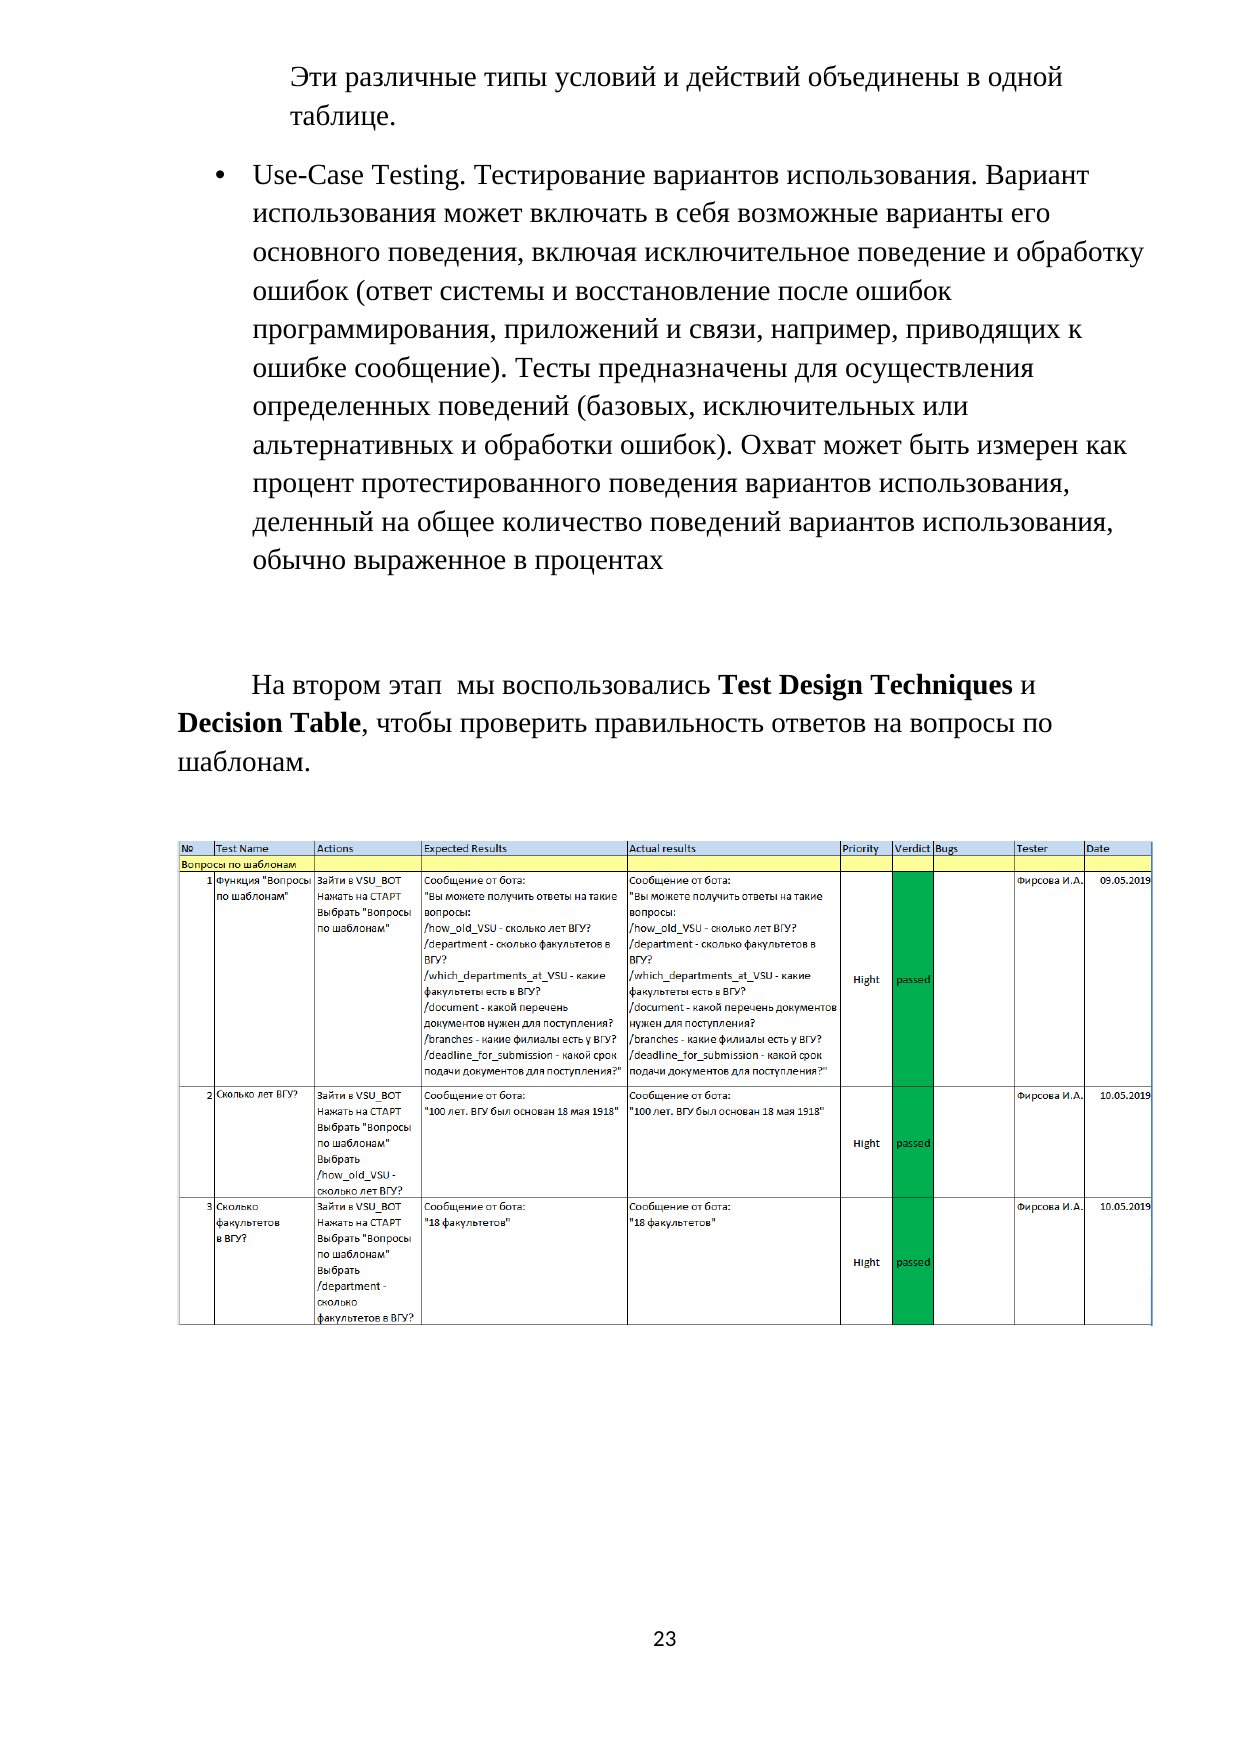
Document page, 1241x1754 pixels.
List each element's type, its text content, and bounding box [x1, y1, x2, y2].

text На втором этап мы воспользовались Test Design Techniques и Decision Table, чтобы проверить правильность ответов на вопросы по шаблонам. [177, 667, 1152, 777]
list Use-Case Testing. Тестирование вариантов использования. Вариант использования может включать в себя возможные варианты его основного поведения, включая исключительное поведение и обработку ошибок (ответ системы и восстановление после ошибок программирования, приложений и связи, например, приводящих к ошибке сообщение). Тесты предназначены для осуществления определенных поведений (базовых, исключительных или альтернативных и обработки ошибок). Охват может быть измерен как процент протестированного поведения вариантов использования, деленный на общее количество поведений вариантов использования, обычно выраженное в процентах [215, 157, 1152, 576]
picture [177, 841, 1151, 1325]
text Эти различные типы условий и действий объединены в одной таблице. [290, 59, 1152, 131]
